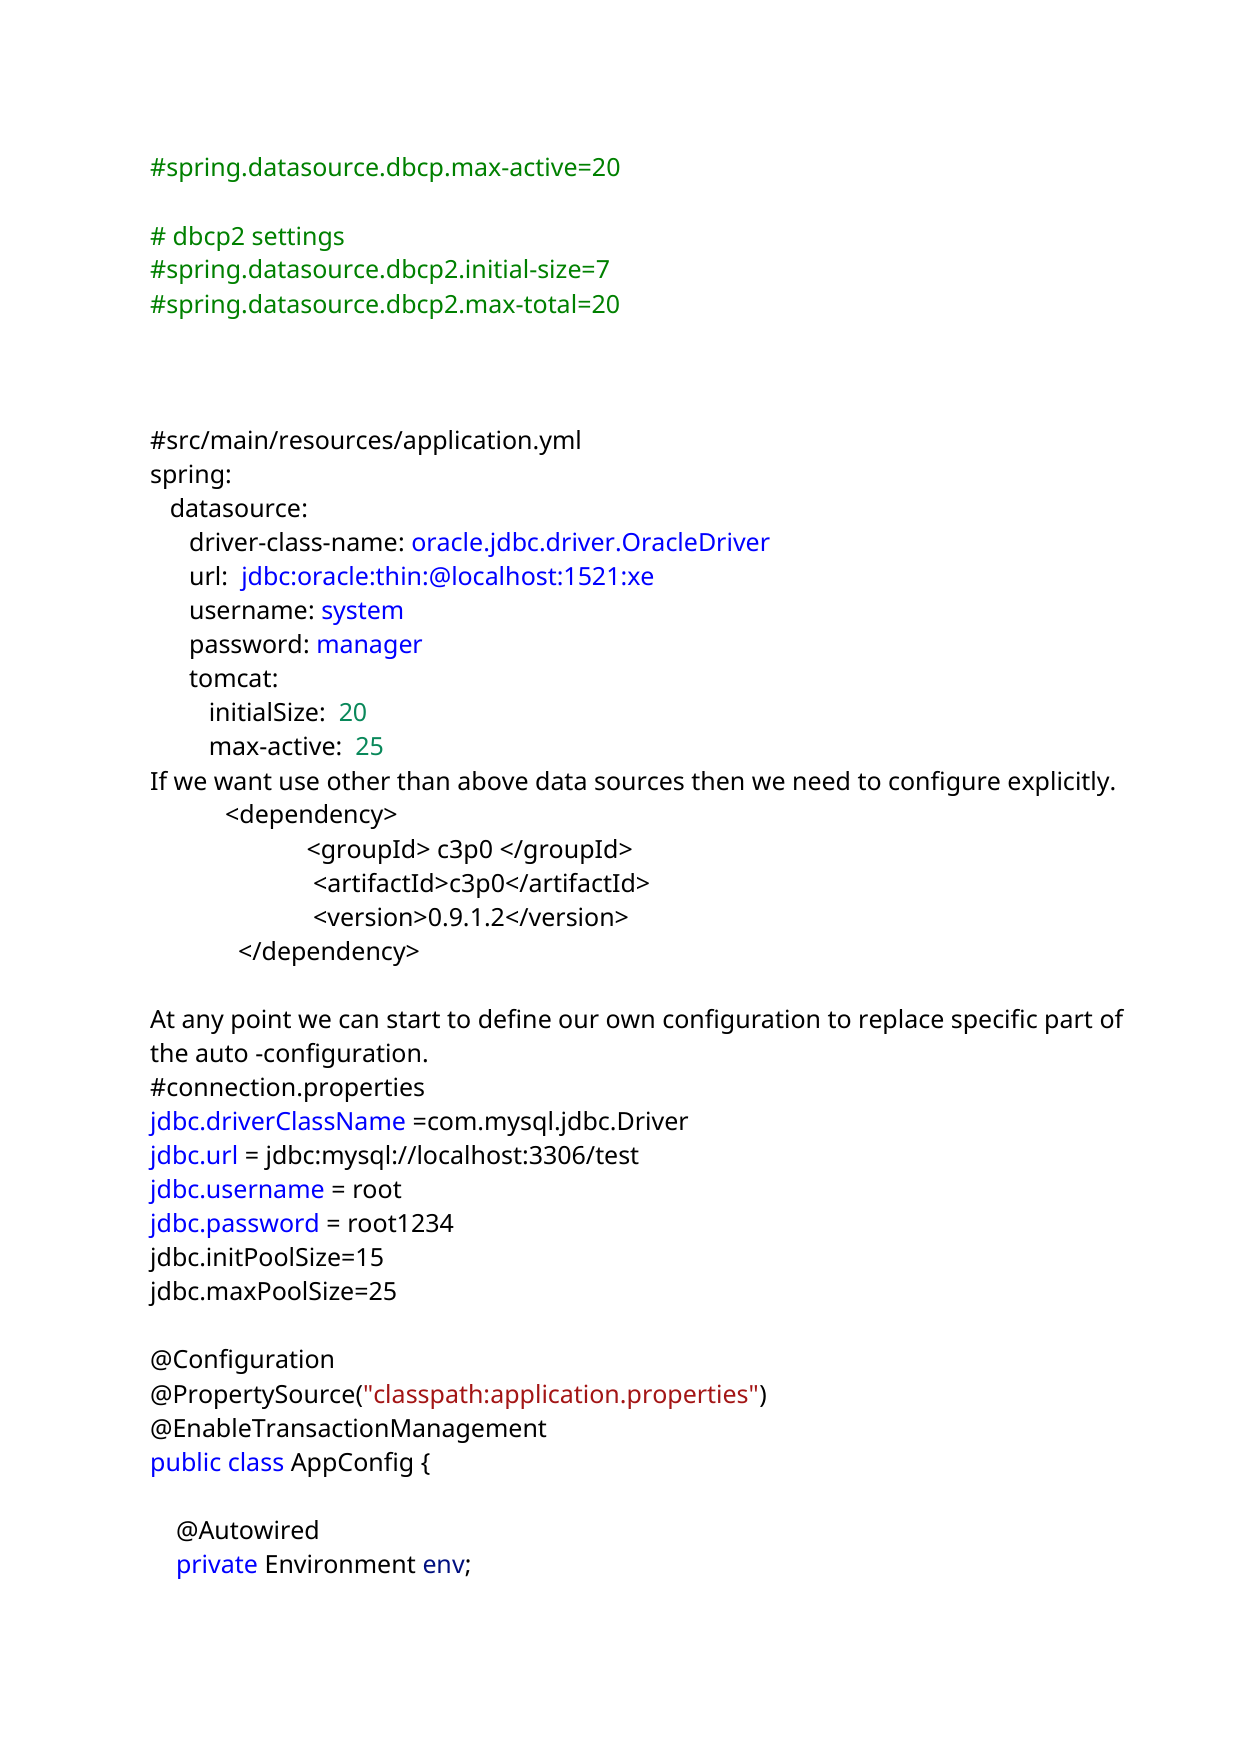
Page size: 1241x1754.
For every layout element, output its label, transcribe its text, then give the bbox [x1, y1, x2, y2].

text If we want use other than above data sources then we need to configure explicitly. [150, 763, 1155, 797]
text @EnableTransactionManagement [150, 1410, 1155, 1444]
text #spring.datasource.dbcp2.initial-size=7 [150, 252, 1155, 286]
text jdbc.driverClassName =com.mysql.jdbc.Driver [150, 1104, 1155, 1138]
text driver-class-name: oracle.jdbc.driver.OracleDriver [150, 525, 1155, 559]
text #spring.datasource.dbcp2.max-total=20 [150, 286, 1155, 320]
text # dbcp2 settings [150, 218, 1155, 252]
text username: system [150, 593, 1155, 627]
text #spring.datasource.dbcp.max-active=20 [150, 150, 1155, 184]
text initialSize: 20 [150, 695, 1155, 729]
text @PropertySource("classpath:application.properties") [150, 1376, 1155, 1410]
text password: manager [150, 627, 1155, 661]
text public class AppConfig { [150, 1444, 1155, 1478]
text #connection.properties [150, 1070, 1155, 1104]
text private Environment env; [150, 1547, 1155, 1581]
text datasource: [150, 491, 1155, 525]
text <artifactId>c3p0</artifactId> [150, 865, 1155, 899]
text #src/main/resources/application.yml [150, 422, 1155, 457]
text At any point we can start to define our own configuration to replace specific part of the auto -configuration. [150, 1002, 1155, 1070]
text @Autowired [150, 1512, 1155, 1547]
text url: jdbc:oracle:thin:@localhost:1521:xe [150, 559, 1155, 593]
text @Configuration [150, 1342, 1155, 1376]
text </dependency> [150, 933, 1155, 967]
text max-active: 25 [150, 729, 1155, 763]
text jdbc.username = root [150, 1172, 1155, 1206]
text <groupId> c3p0 </groupId> [150, 831, 1155, 865]
text jdbc.initPoolSize=15 [150, 1240, 1155, 1274]
text jdbc.url = jdbc:mysql://localhost:3306/test [150, 1138, 1155, 1172]
text tomcat: [150, 661, 1155, 695]
text jdbc.password = root1234 [150, 1206, 1155, 1240]
text <version>0.9.1.2</version> [150, 899, 1155, 933]
text jdbc.maxPoolSize=25 [150, 1274, 1155, 1308]
text <dependency> [150, 797, 1155, 831]
text spring: [150, 457, 1155, 491]
